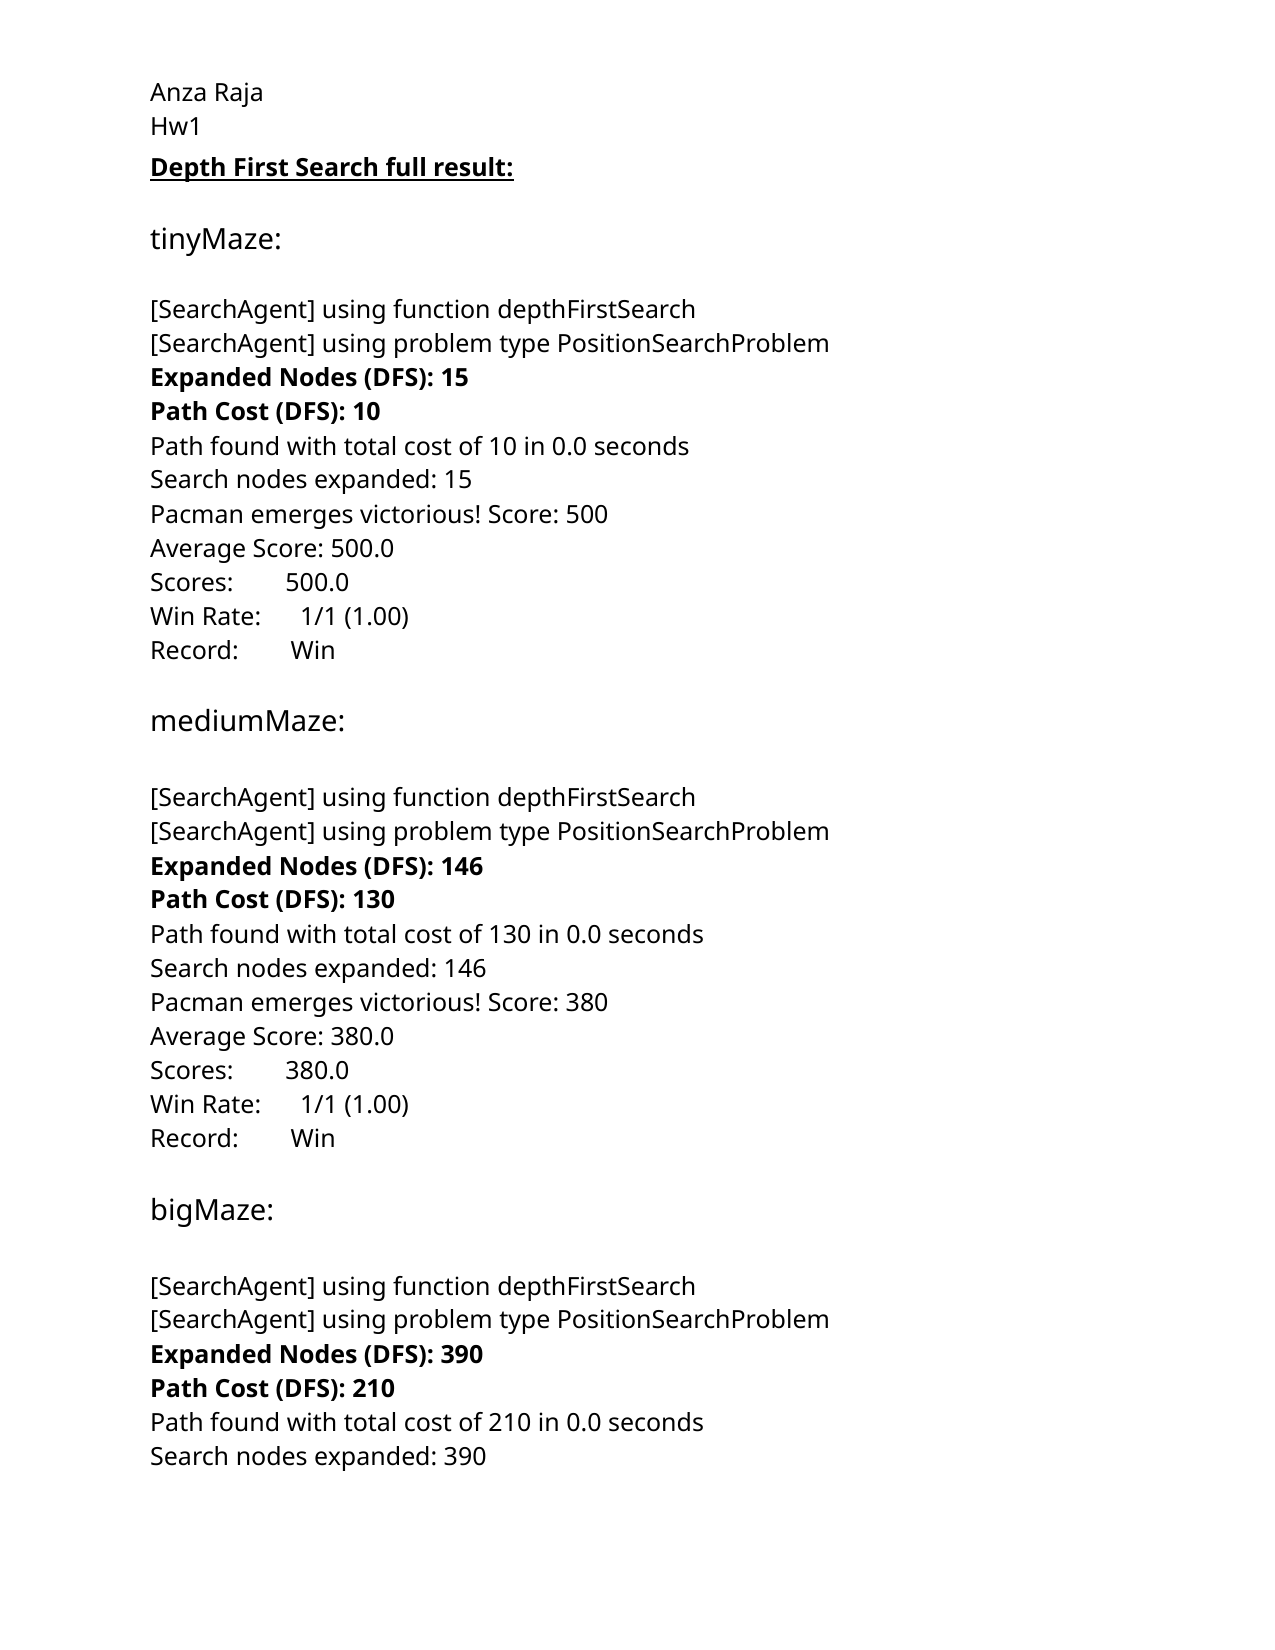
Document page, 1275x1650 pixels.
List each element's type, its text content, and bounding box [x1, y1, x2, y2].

text Path found with total cost of 10 in 0.0 seconds [150, 428, 1125, 462]
text bigMaze: [150, 1189, 1125, 1228]
text [SearchAgent] using problem type PositionSearchProblem [150, 814, 1125, 848]
text Win Rate: 1/1 (1.00) [150, 1087, 1125, 1121]
text Expanded Nodes (DFS): 146 [150, 848, 1125, 882]
text Depth First Search full result: [150, 150, 1125, 184]
text Pacman emerges victorious! Score: 380 [150, 984, 1125, 1018]
text Record: Win [150, 632, 1125, 667]
text Win Rate: 1/1 (1.00) [150, 598, 1125, 632]
text Search nodes expanded: 15 [150, 462, 1125, 496]
text Path Cost (DFS): 210 [150, 1370, 1125, 1404]
text Average Score: 500.0 [150, 530, 1125, 564]
text Search nodes expanded: 146 [150, 950, 1125, 984]
text Scores: 500.0 [150, 564, 1125, 598]
text Expanded Nodes (DFS): 15 [150, 360, 1125, 394]
text Path Cost (DFS): 130 [150, 882, 1125, 916]
text Path found with total cost of 210 in 0.0 seconds [150, 1404, 1125, 1438]
text [SearchAgent] using problem type PositionSearchProblem [150, 1302, 1125, 1336]
text [SearchAgent] using problem type PositionSearchProblem [150, 326, 1125, 360]
text Record: Win [150, 1121, 1125, 1155]
text Average Score: 380.0 [150, 1018, 1125, 1052]
text Pacman emerges victorious! Score: 500 [150, 496, 1125, 530]
text mediumMaze: [150, 701, 1125, 740]
text Scores: 380.0 [150, 1052, 1125, 1087]
text tinyMaze: [150, 218, 1125, 292]
text Path Cost (DFS): 10 [150, 394, 1125, 428]
text [SearchAgent] using function depthFirstSearch [150, 292, 1125, 326]
text Search nodes expanded: 390 [150, 1438, 1125, 1472]
text [SearchAgent] using function depthFirstSearch [150, 780, 1125, 814]
text Expanded Nodes (DFS): 390 [150, 1336, 1125, 1370]
text [SearchAgent] using function depthFirstSearch [150, 1268, 1125, 1302]
text Path found with total cost of 130 in 0.0 seconds [150, 916, 1125, 950]
